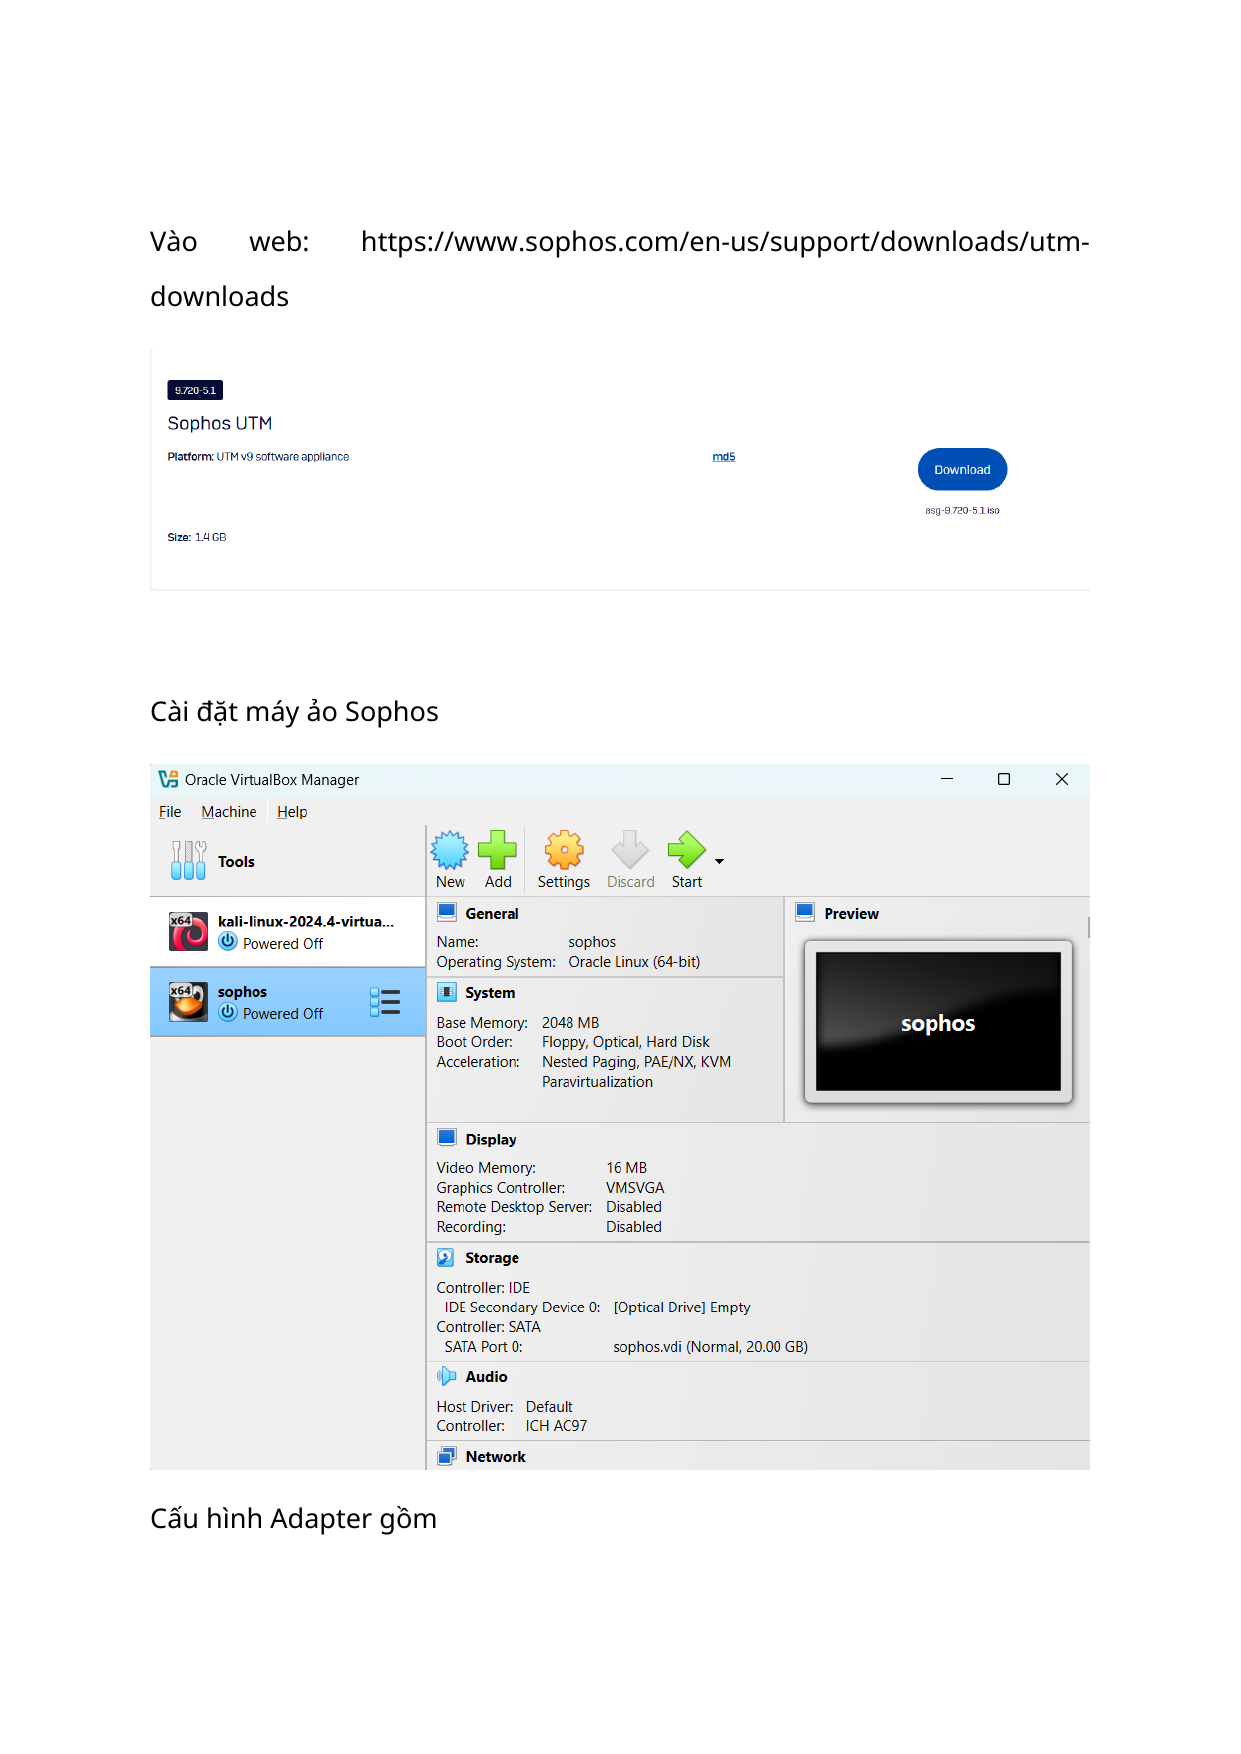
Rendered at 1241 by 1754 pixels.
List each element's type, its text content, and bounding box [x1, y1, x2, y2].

text Vào web: https://www.sophos.com/en-us/support/downloads/utm-downloads [150, 222, 1090, 314]
picture [150, 349, 1091, 591]
text Cài đặt máy ảo Sophos [150, 693, 1090, 729]
text Cấu hình Adapter gồm [150, 1499, 1090, 1536]
picture [150, 764, 1091, 1470]
